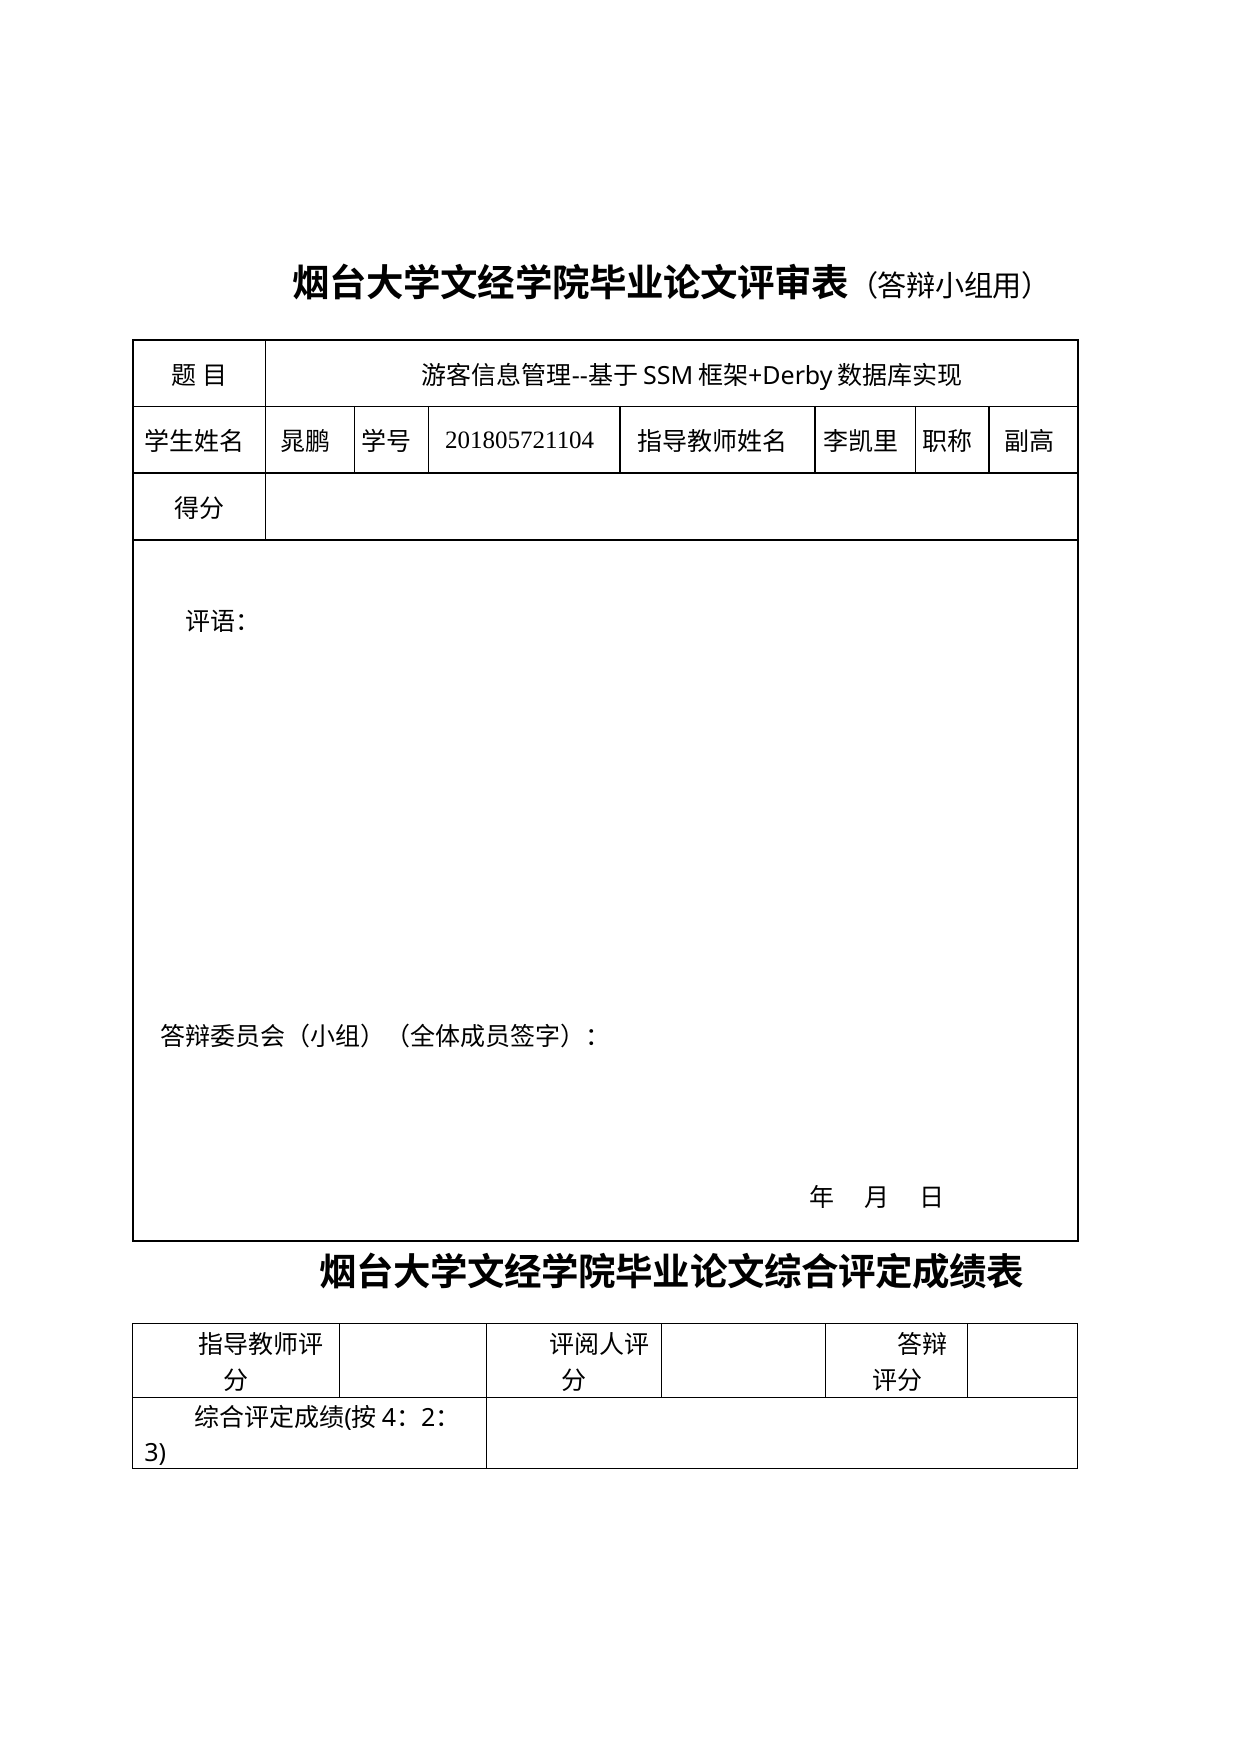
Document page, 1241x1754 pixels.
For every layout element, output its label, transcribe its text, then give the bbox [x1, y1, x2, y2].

table_cell [266, 474, 1077, 539]
table_cell 李凯里 [816, 407, 915, 472]
table_cell 副高 [990, 407, 1077, 472]
table_cell 指导教师姓名 [621, 407, 814, 472]
table_cell [487, 1398, 1077, 1468]
table_cell 职称 [916, 407, 988, 472]
table_cell 学生姓名 [134, 407, 265, 472]
table_cell 学号 [355, 407, 428, 472]
table_cell 201805721104 [429, 407, 619, 472]
table_header 指导教师评分 [133, 1324, 339, 1397]
text 烟台大学文经学院毕业论文评审表（答辩小组用） [148, 247, 1122, 312]
table_cell 得分 [134, 474, 265, 539]
table_header 题 目 [134, 341, 265, 406]
table_header [340, 1324, 486, 1397]
table_header [968, 1324, 1077, 1397]
text 烟台大学文经学院毕业论文综合评定成绩表 [148, 1242, 1122, 1296]
table_header 游客信息管理--基于SSM框架+Derby数据库实现 [266, 341, 1077, 406]
table_header 答辩评分 [826, 1324, 967, 1397]
table_cell 晁鹏 [266, 407, 354, 472]
table_header [662, 1324, 825, 1397]
table_cell 评语： 答辩委员会（小组）（全体成员签字）： 年 月 日 [134, 541, 1077, 1240]
table_cell 综合评定成绩(按4：2：3) [133, 1398, 486, 1468]
table_header 评阅人评分 [487, 1324, 661, 1397]
